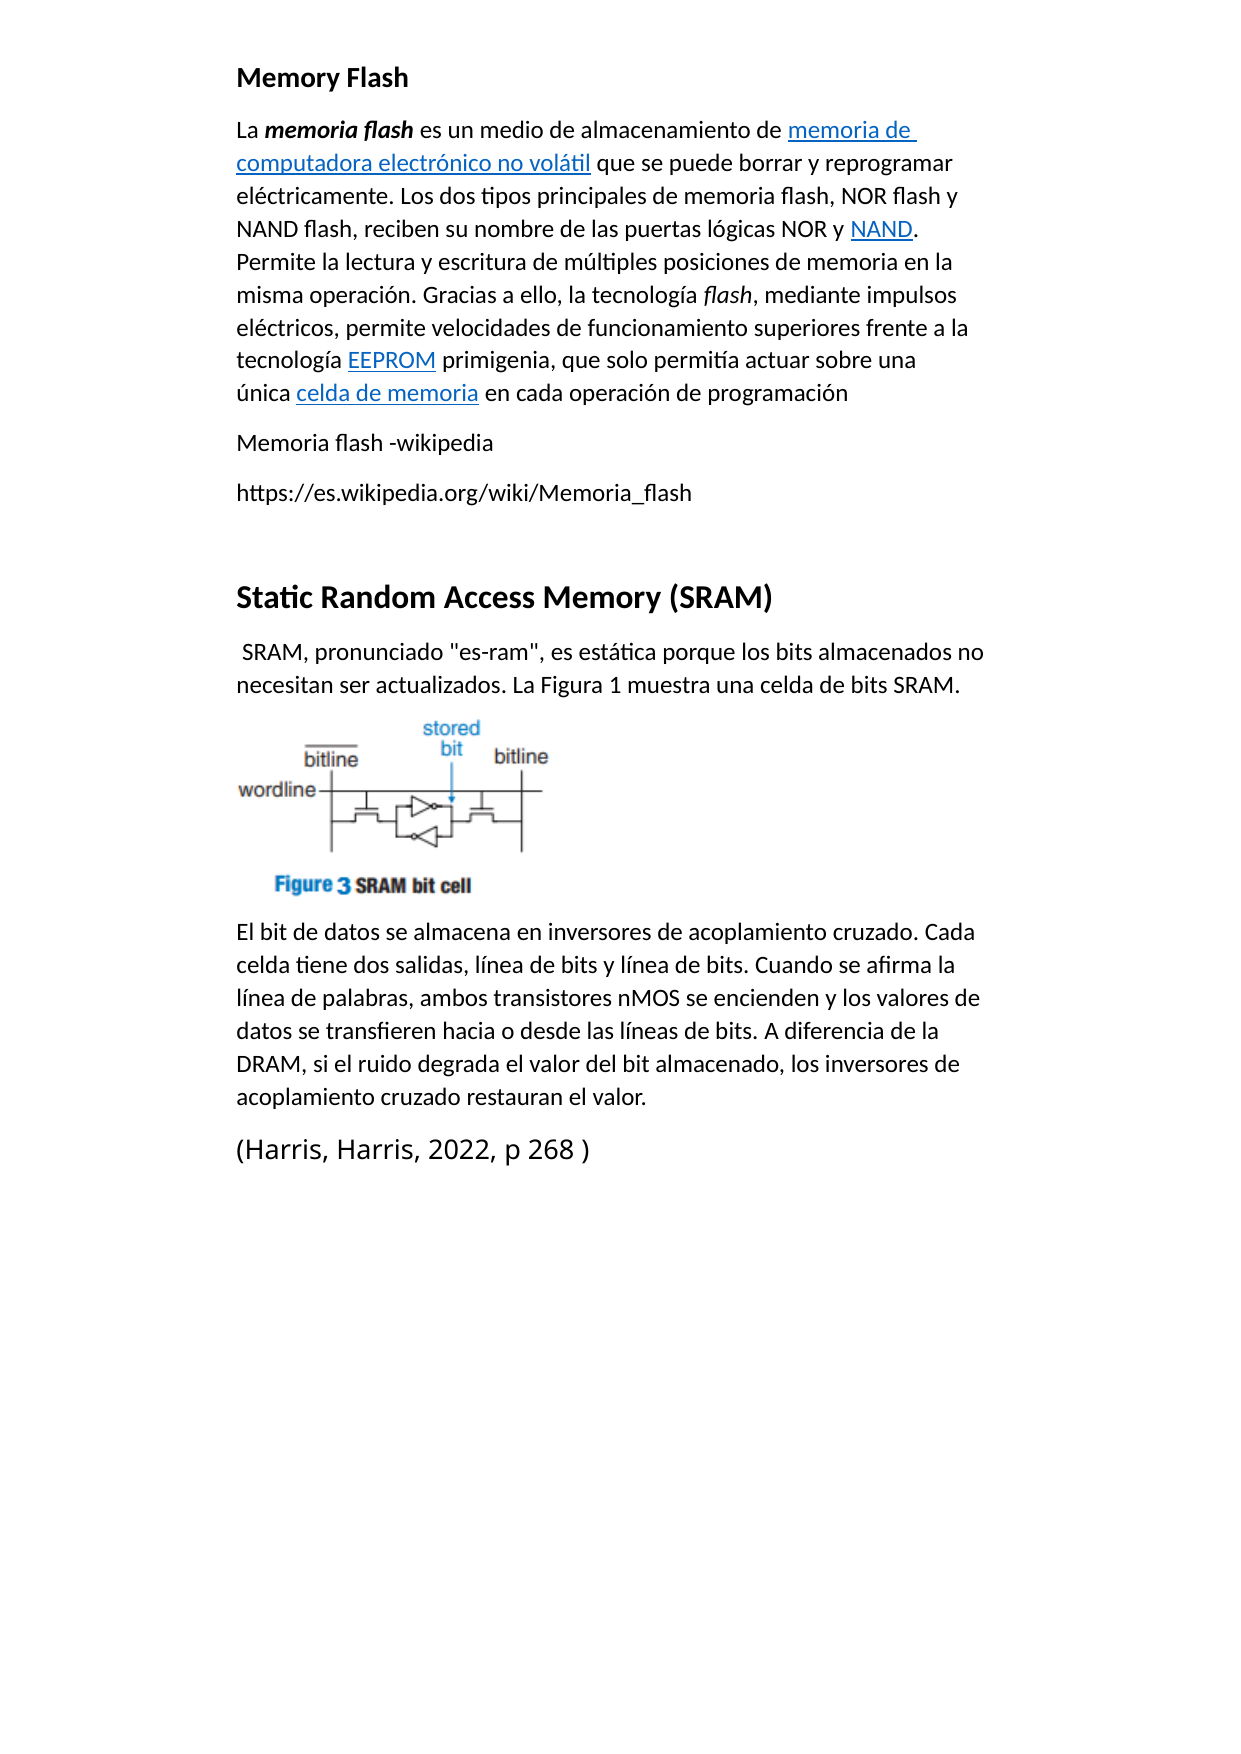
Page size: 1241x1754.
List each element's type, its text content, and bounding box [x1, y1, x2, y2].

text https://es.wikipedia.org/wiki/Memoria_flash [236, 477, 1004, 507]
text Static Random Access Memory (SRAM) [236, 576, 1004, 617]
text SRAM, pronunciado "es-ram", es estática porque los bits almacenados no necesitan ser actualizados. La Figura 1 muestra una celda de bits SRAM. [236, 637, 1004, 700]
text Memoria flash -wikipedia [236, 427, 1004, 458]
text La memoria flash es un medio de almacenamiento de memoria de computadora electrónico no volátil que se puede borrar y reprogramar eléctricamente. Los dos tipos principales de memoria flash, NOR flash y NAND flash, reciben su nombre de las puertas lógicas NOR y NAND. Permite la lectura y escritura de múltiples posiciones de memoria en la misma operación. Gracias a ello, la tecnología flash, mediante impulsos eléctricos, permite velocidades de funcionamiento superiores frente a la tecnología EEPROM primigenia, que solo permitía actuar sobre una única celda de memoria en cada operación de programación [236, 114, 1004, 408]
text (Harris, Harris, 2022, p 268 ) [236, 1130, 1004, 1167]
text El bit de datos se almacena en inversores de acoplamiento cruzado. Cada celda tiene dos salidas, línea de bits y línea de bits. Cuando se afirma la línea de palabras, ambos transistores nMOS se encienden y los valores de datos se transfieren hacia o desde las líneas de bits. A diferencia de la DRAM, si el ruido degrada el valor del bit almacenado, los inversores de acoplamiento cruzado restauran el valor. [236, 916, 1004, 1111]
picture [236, 719, 554, 898]
text Memory Flash [236, 59, 1004, 95]
